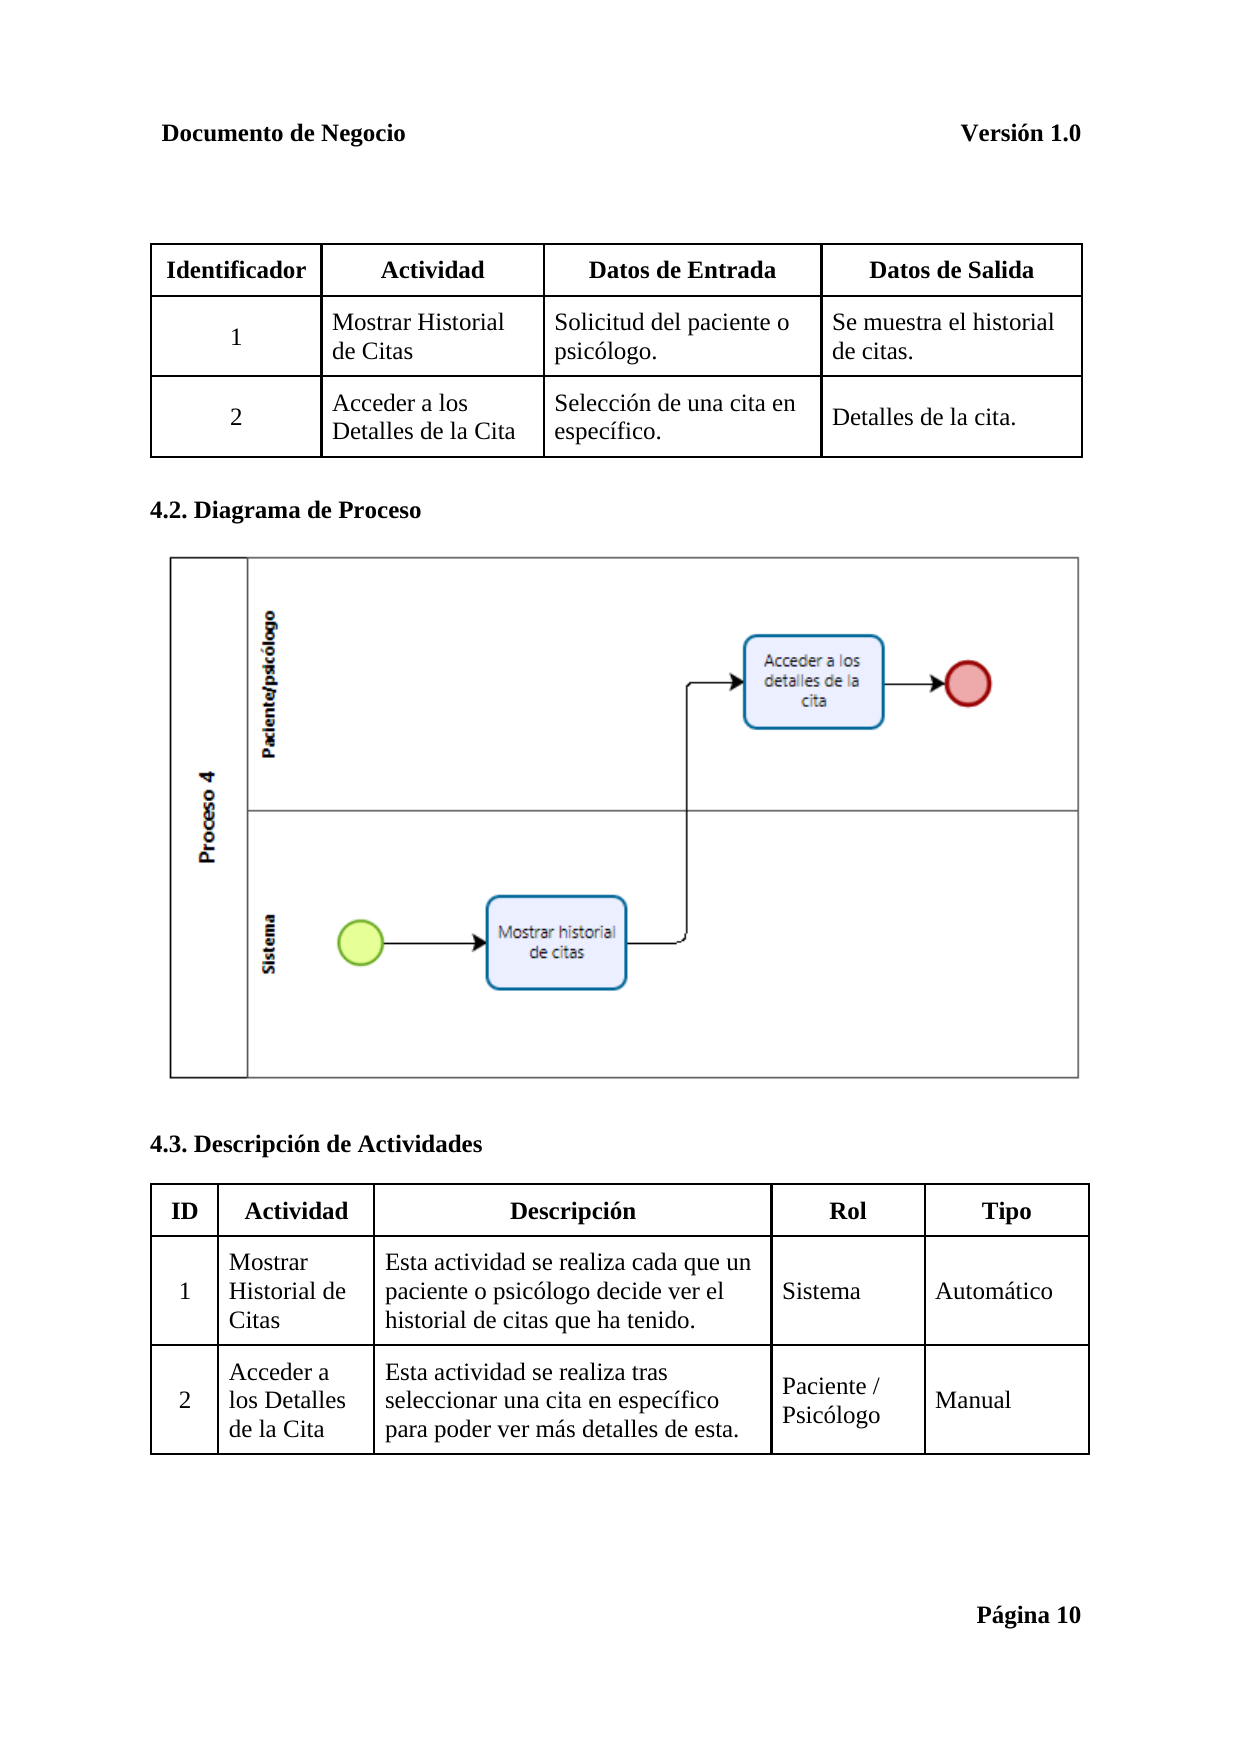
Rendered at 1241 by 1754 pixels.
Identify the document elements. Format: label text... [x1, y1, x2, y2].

table_cell Manual [926, 1346, 1088, 1453]
table_cell Acceder a los Detalles de la Cita [323, 377, 543, 456]
table_cell Sistema [773, 1237, 924, 1344]
picture [150, 548, 1089, 1088]
table_cell Detalles de la cita. [823, 377, 1081, 456]
subtitle 4.2. Diagrama de Proceso [150, 495, 1090, 524]
table_header Datos de Entrada [545, 245, 820, 295]
table_cell Mostrar Historial de Citas [219, 1237, 373, 1344]
table_cell Selección de una cita en específico. [545, 377, 820, 456]
table_cell Se muestra el historial de citas. [823, 297, 1081, 375]
table_cell Acceder a los Detalles de la Cita [219, 1346, 373, 1453]
table_header Rol [773, 1185, 924, 1235]
table_cell 2 [152, 377, 320, 456]
table_header Tipo [926, 1185, 1088, 1235]
table_cell 1 [152, 1237, 217, 1344]
table_cell 2 [152, 1346, 217, 1453]
table_header Descripción [375, 1185, 770, 1235]
table_header ID [152, 1185, 217, 1235]
table_cell Paciente / Psicólogo [773, 1346, 924, 1453]
table_header Actividad [323, 245, 543, 295]
table_cell Solicitud del paciente o psicólogo. [545, 297, 820, 375]
table_header Actividad [219, 1185, 373, 1235]
table_cell Esta actividad se realiza tras seleccionar una cita en específico para poder ver más detalles de esta. [375, 1346, 770, 1453]
table_header Identificador [152, 245, 320, 295]
table_header Datos de Salida [823, 245, 1081, 295]
subtitle 4.3. Descripción de Actividades [150, 1129, 1090, 1158]
table_cell Automático [926, 1237, 1088, 1344]
table_cell Mostrar Historial de Citas [323, 297, 543, 375]
table_cell 1 [152, 297, 320, 375]
table_cell Esta actividad se realiza cada que un paciente o psicólogo decide ver el historial de citas que ha tenido. [375, 1237, 770, 1344]
